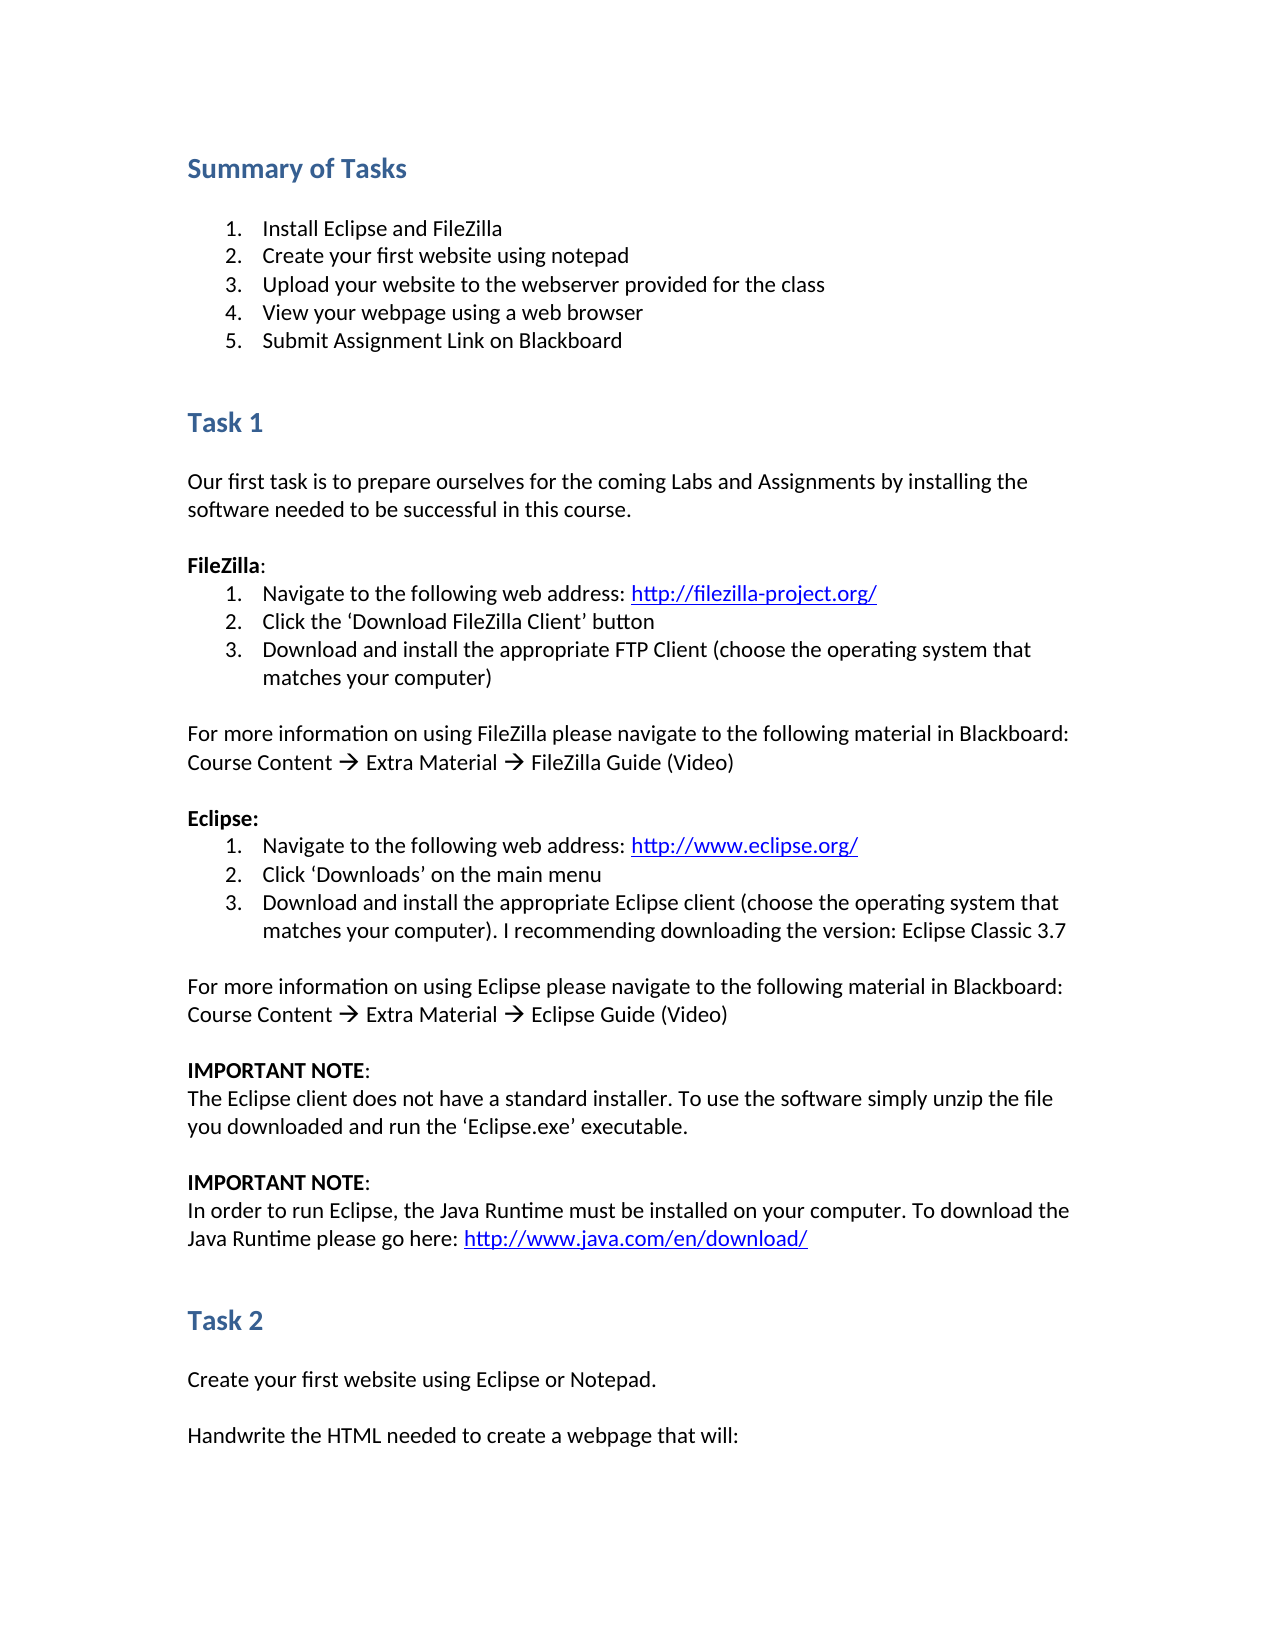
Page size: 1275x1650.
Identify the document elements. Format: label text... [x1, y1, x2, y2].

subtitle Task 1 [187, 404, 1087, 439]
text IMPORTANT NOTE: In order to run Eclipse, the Java Runtime must be installed on your computer. To download the Java Runtime please go here: http://www.java.com/en/download/ [187, 1168, 1087, 1252]
text Handwrite the HTML needed to create a webpage that will: [187, 1422, 1087, 1450]
list Download and install the appropriate Eclipse client (choose the operating system that matches your computer). I recommending downloading the version: Eclipse Classic 3.7 [225, 888, 1087, 944]
list Install Eclipse and FileZilla [225, 214, 1087, 242]
text For more information on using FileZilla please navigate to the following material in Blackboard: Course Content Extra Material FileZilla Guide (Video) [187, 692, 1087, 776]
list Click ‘Downloads’ on the main menu [225, 860, 1087, 888]
list Submit Assignment Link on Blackboard [225, 326, 1087, 354]
list Create your first website using notepad [225, 242, 1087, 270]
list View your webpage using a web browser [225, 298, 1087, 326]
list Download and install the appropriate FTP Client (choose the operating system that matches your computer) [225, 636, 1087, 692]
subtitle Task 2 [187, 1302, 1087, 1338]
subtitle Summary of Tasks [187, 150, 1087, 186]
list Navigate to the following web address: http://www.eclipse.org/ [225, 832, 1087, 860]
list Navigate to the following web address: http://filezilla-project.org/ [225, 579, 1087, 607]
list Upload your website to the webserver provided for the class [225, 270, 1087, 298]
text IMPORTANT NOTE: The Eclipse client does not have a standard installer. To use the software simply unzip the file you downloaded and run the ‘Eclipse.exe’ executable. [187, 1056, 1087, 1140]
text FileZilla: [187, 551, 1087, 579]
text For more information on using Eclipse please navigate to the following material in Blackboard: Course Content Extra Material Eclipse Guide (Video) [187, 972, 1087, 1028]
list Click the ‘Download FileZilla Client’ button [225, 607, 1087, 636]
text Our first task is to prepare ourselves for the coming Labs and Assignments by installing the software needed to be successful in this course. [187, 467, 1087, 523]
text Eclipse: [187, 804, 1087, 832]
text Create your first website using Eclipse or Notepad. [187, 1366, 1087, 1394]
